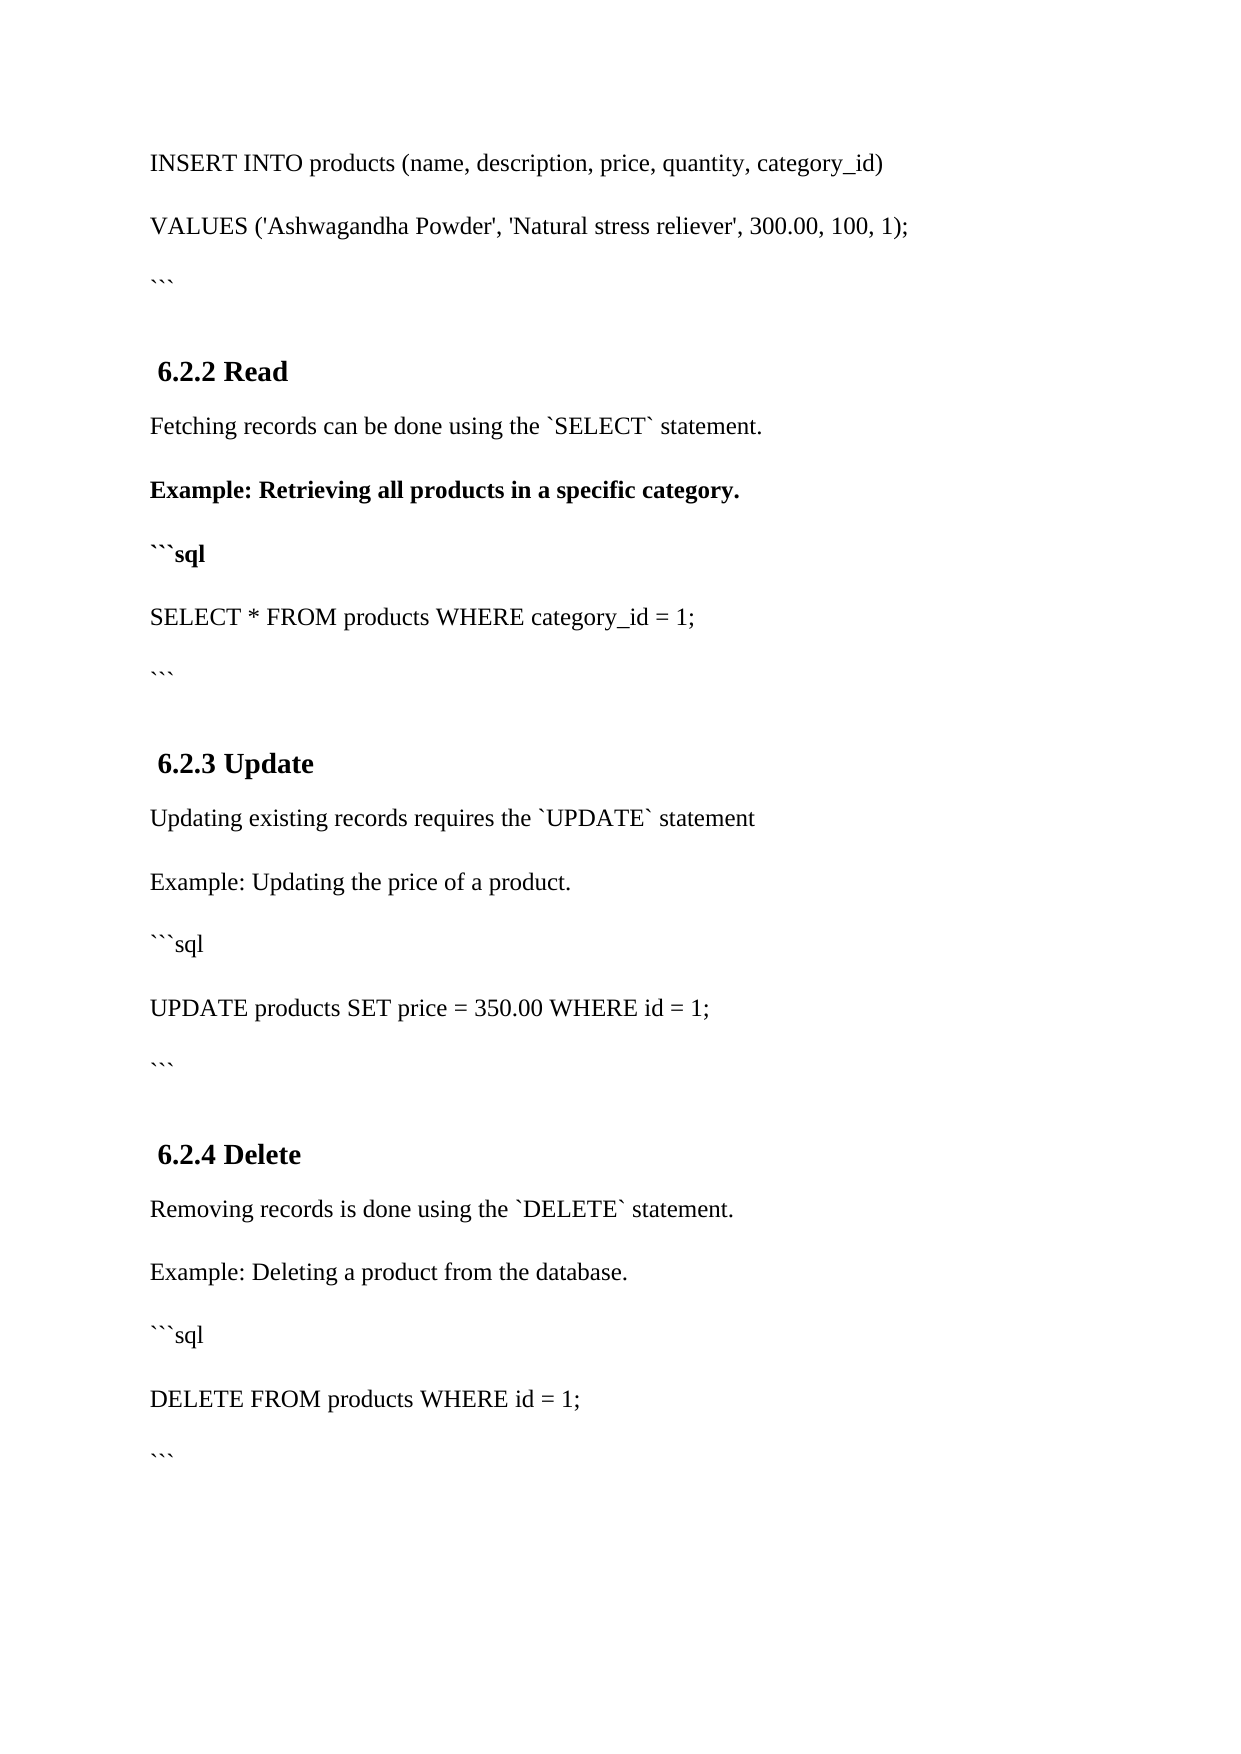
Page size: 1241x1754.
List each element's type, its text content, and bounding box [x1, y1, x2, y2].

text ``` [149, 275, 1234, 303]
text ```sql [149, 1321, 1234, 1349]
subtitle Read [157, 354, 1234, 388]
subtitle Update [157, 746, 1234, 780]
text INSERT INTO products (name, description, price, quantity, category_id) VALUES ('Ashwagandha Powder', 'Natural stress reliever', 300.00, 100, 1); [149, 148, 930, 240]
subtitle Delete [157, 1137, 1234, 1171]
text ```sql [149, 539, 1234, 568]
text ```sql [149, 930, 1234, 959]
text UPDATE products SET price = 350.00 WHERE id = 1; [149, 993, 1234, 1022]
text ``` [149, 1057, 1234, 1086]
text Example: Retrieving all products in a specific category. [149, 475, 1234, 504]
text Removing records is done using the `DELETE` statement. Example: Deleting a product from the database. [149, 1194, 736, 1286]
text ``` [149, 666, 1234, 695]
text Updating existing records requires the `UPDATE` statement Example: Updating the price of a product. [149, 803, 842, 895]
text DELETE FROM products WHERE id = 1; [149, 1384, 1234, 1413]
text ``` [149, 1448, 1234, 1477]
text Fetching records can be done using the `SELECT` statement. [149, 411, 1234, 440]
text SELECT * FROM products WHERE category_id = 1; [149, 602, 1234, 631]
